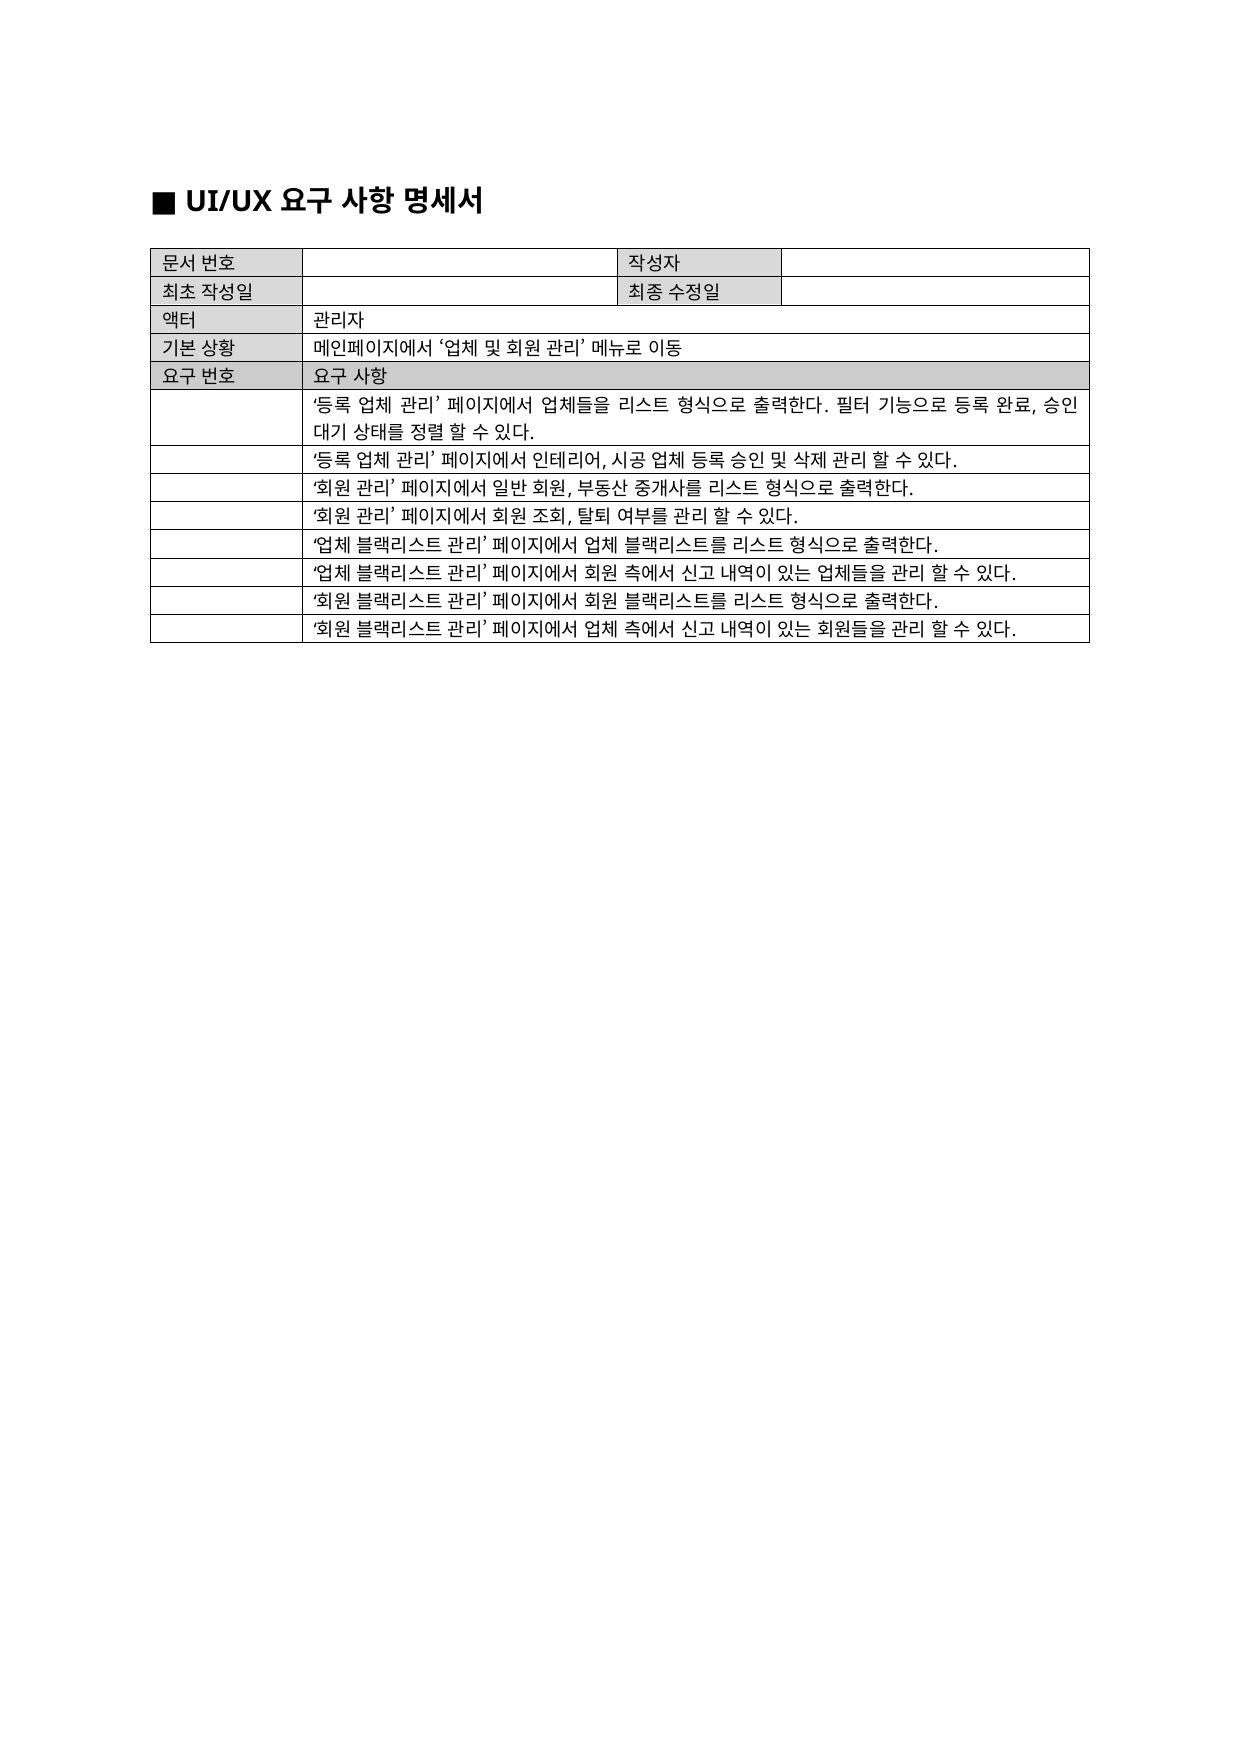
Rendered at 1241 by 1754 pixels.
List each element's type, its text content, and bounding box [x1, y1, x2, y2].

table_cell [151, 559, 302, 586]
table_cell [151, 587, 302, 614]
table_cell [151, 474, 302, 501]
table_cell 요구 번호 [151, 362, 302, 389]
table_cell 최종 수정일 [618, 277, 781, 304]
table_cell ‘회원 블랙리스트 관리’ 페이지에서 회원 블랙리스트를 리스트 형식으로 출력한다. [303, 587, 1089, 614]
table_cell 최초 작성일 [151, 277, 302, 304]
text ■ UI/UX 요구 사항 명세서 [150, 177, 1090, 219]
table_cell [782, 277, 1089, 304]
table_cell [151, 502, 302, 529]
table_cell ‘업체 블랙리스트 관리’ 페이지에서 업체 블랙리스트를 리스트 형식으로 출력한다. [303, 530, 1089, 557]
table_header 작성자 [618, 249, 781, 276]
table_cell ‘회원 관리’ 페이지에서 회원 조회, 탈퇴 여부를 관리 할 수 있다. [303, 502, 1089, 529]
table_cell 메인페이지에서 ‘업체 및 회원 관리’ 메뉴로 이동 [303, 334, 1089, 361]
table_header 문서 번호 [151, 249, 302, 276]
table_cell ‘등록 업체 관리’ 페이지에서 인테리어, 시공 업체 등록 승인 및 삭제 관리 할 수 있다. [303, 446, 1089, 473]
table_header [303, 249, 617, 276]
table_cell 액터 [151, 306, 302, 333]
table_cell [151, 390, 302, 444]
table_cell ‘회원 블랙리스트 관리’ 페이지에서 업체 측에서 신고 내역이 있는 회원들을 관리 할 수 있다. [303, 615, 1089, 642]
table_cell [303, 277, 617, 304]
table_cell 요구 사항 [303, 362, 1089, 389]
table_cell ‘등록 업체 관리’ 페이지에서 업체들을 리스트 형식으로 출력한다. 필터 기능으로 등록 완료, 승인 대기 상태를 정렬 할 수 있다. [303, 390, 1089, 444]
table_cell [151, 446, 302, 473]
table_cell [151, 615, 302, 642]
table_cell 관리자 [303, 306, 1089, 333]
table_cell ‘업체 블랙리스트 관리’ 페이지에서 회원 측에서 신고 내역이 있는 업체들을 관리 할 수 있다. [303, 559, 1089, 586]
table_cell 기본 상황 [151, 334, 302, 361]
table_cell [151, 530, 302, 557]
table_header [782, 249, 1089, 276]
table_cell ‘회원 관리’ 페이지에서 일반 회원, 부동산 중개사를 리스트 형식으로 출력한다. [303, 474, 1089, 501]
